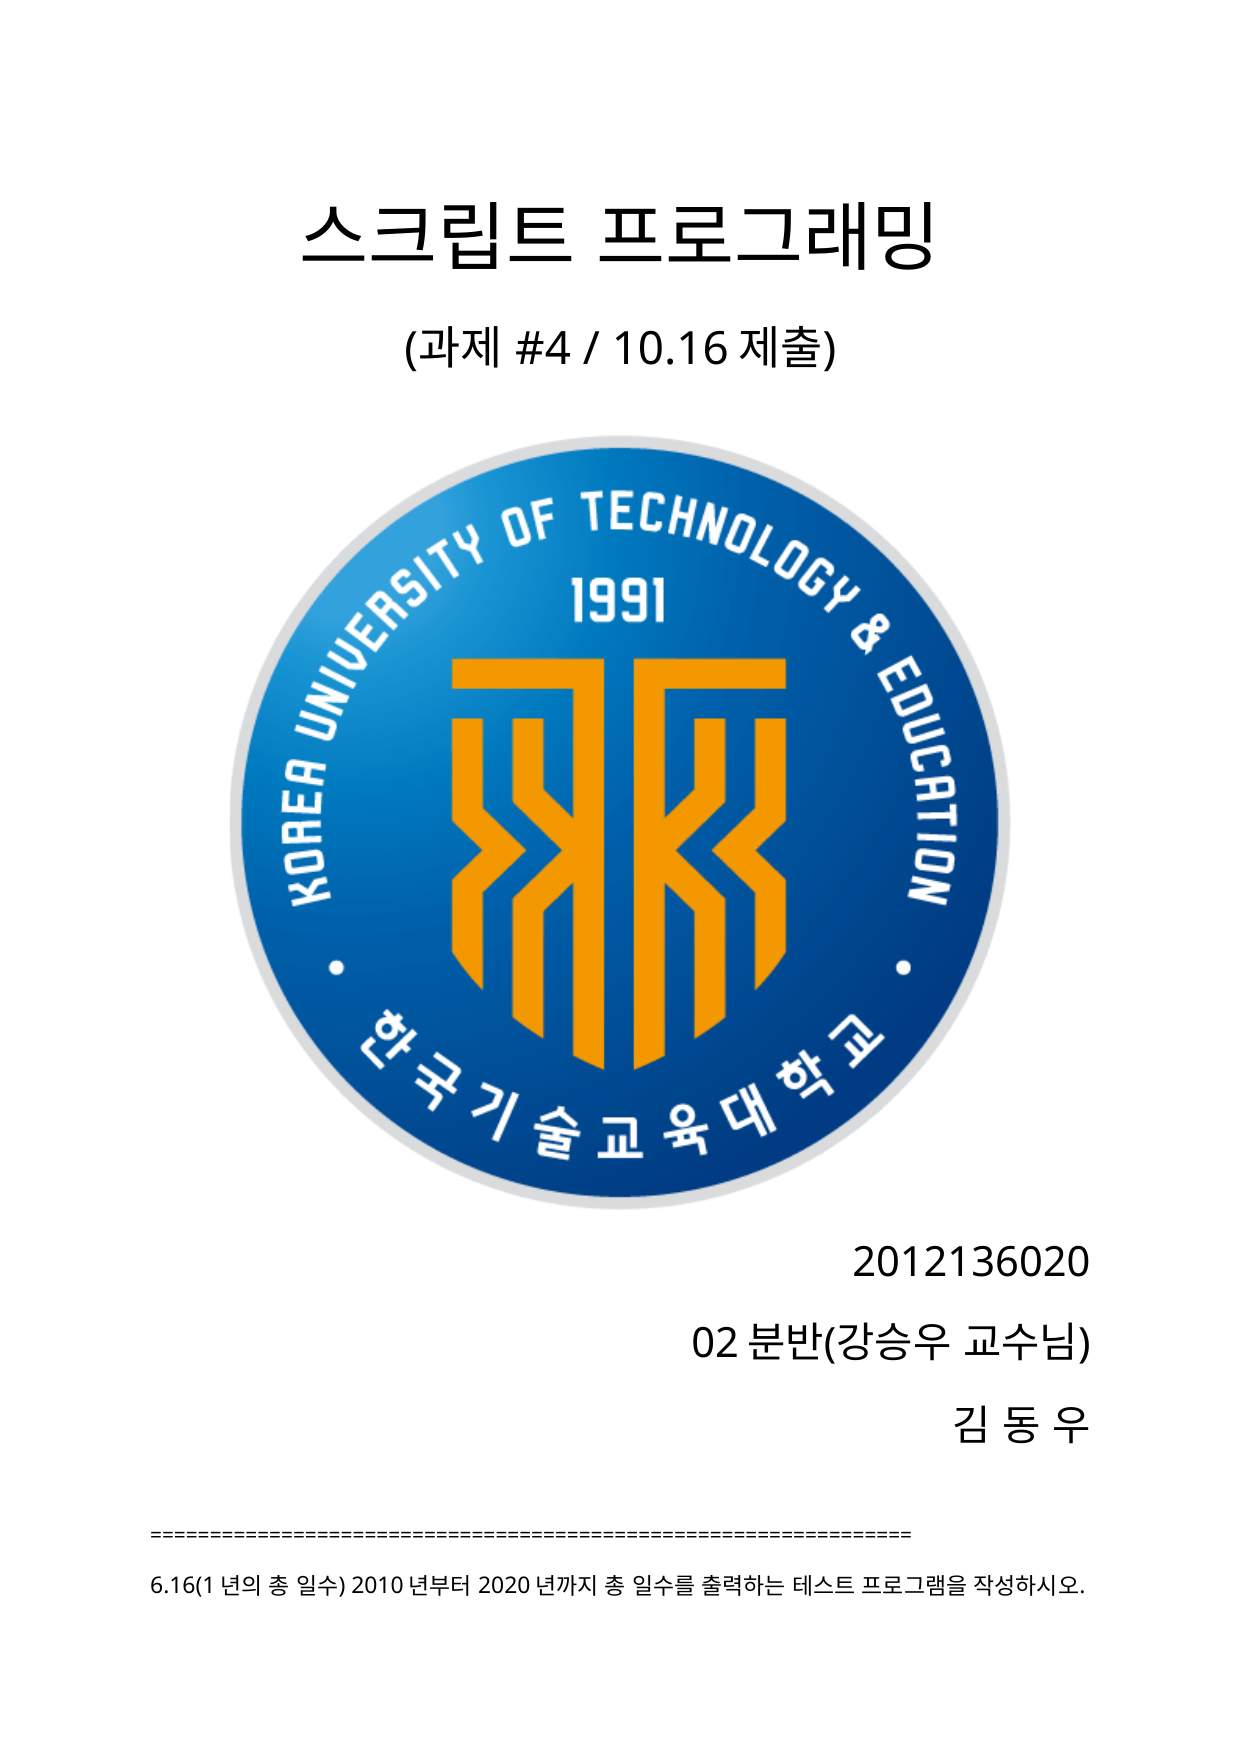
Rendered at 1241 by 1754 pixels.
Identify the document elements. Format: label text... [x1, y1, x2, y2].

text 김 동 우 [150, 1392, 1090, 1452]
text 02분반(강승우 교수님) [150, 1309, 1090, 1370]
text 2012136020 [150, 1232, 1090, 1288]
text (과제 #4 / 10.16제출) [150, 311, 1090, 378]
text 스크립트 프로그래밍 [150, 177, 1090, 286]
text ================================================================ [150, 1521, 1090, 1549]
text 6.16(1년의 총 일수) 2010년부터 2020년까지 총 일수를 출력하는 테스트 프로그램을 작성하시오. [150, 1568, 1090, 1601]
picture [229, 431, 1011, 1213]
